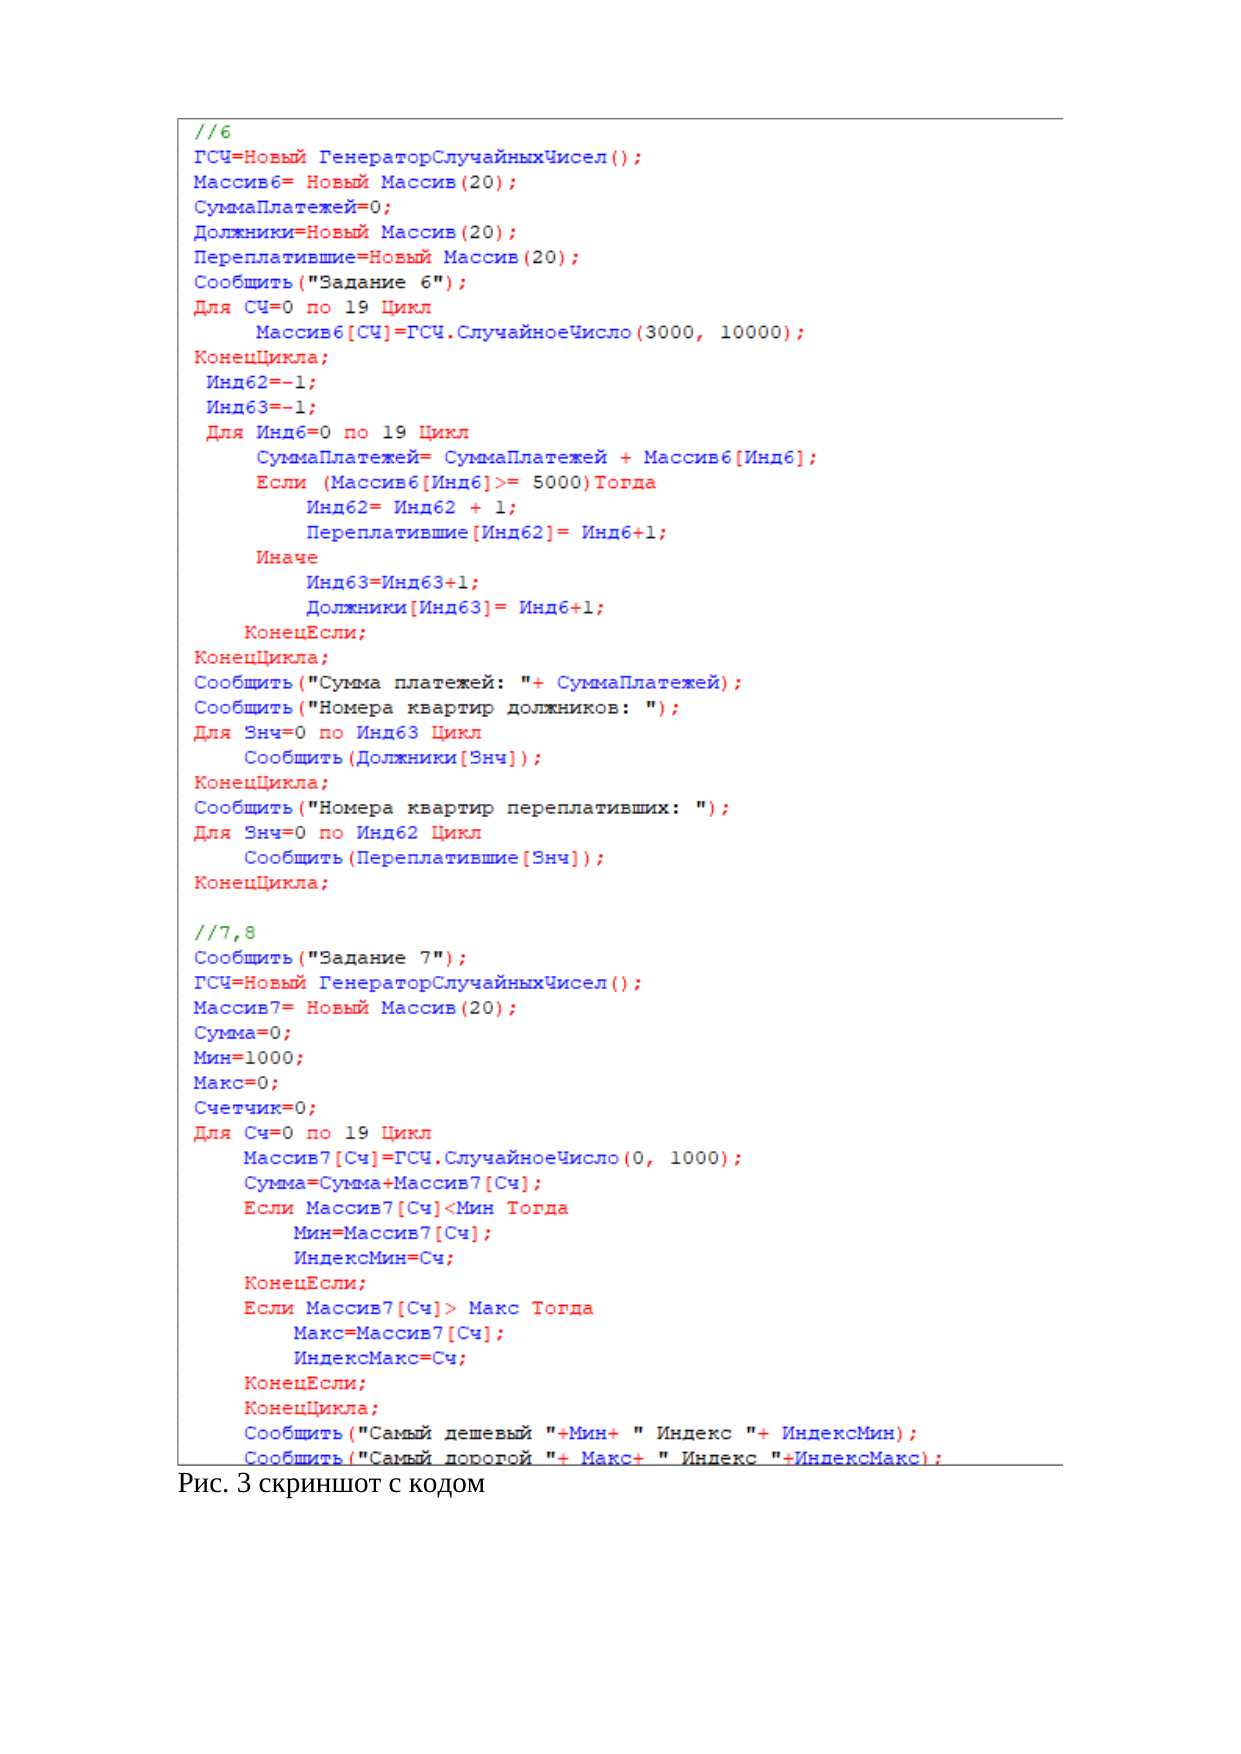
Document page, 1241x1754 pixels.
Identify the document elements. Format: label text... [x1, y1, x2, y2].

picture [177, 118, 1064, 1466]
text Рис. 3 скриншот с кодом [177, 1465, 1152, 1499]
